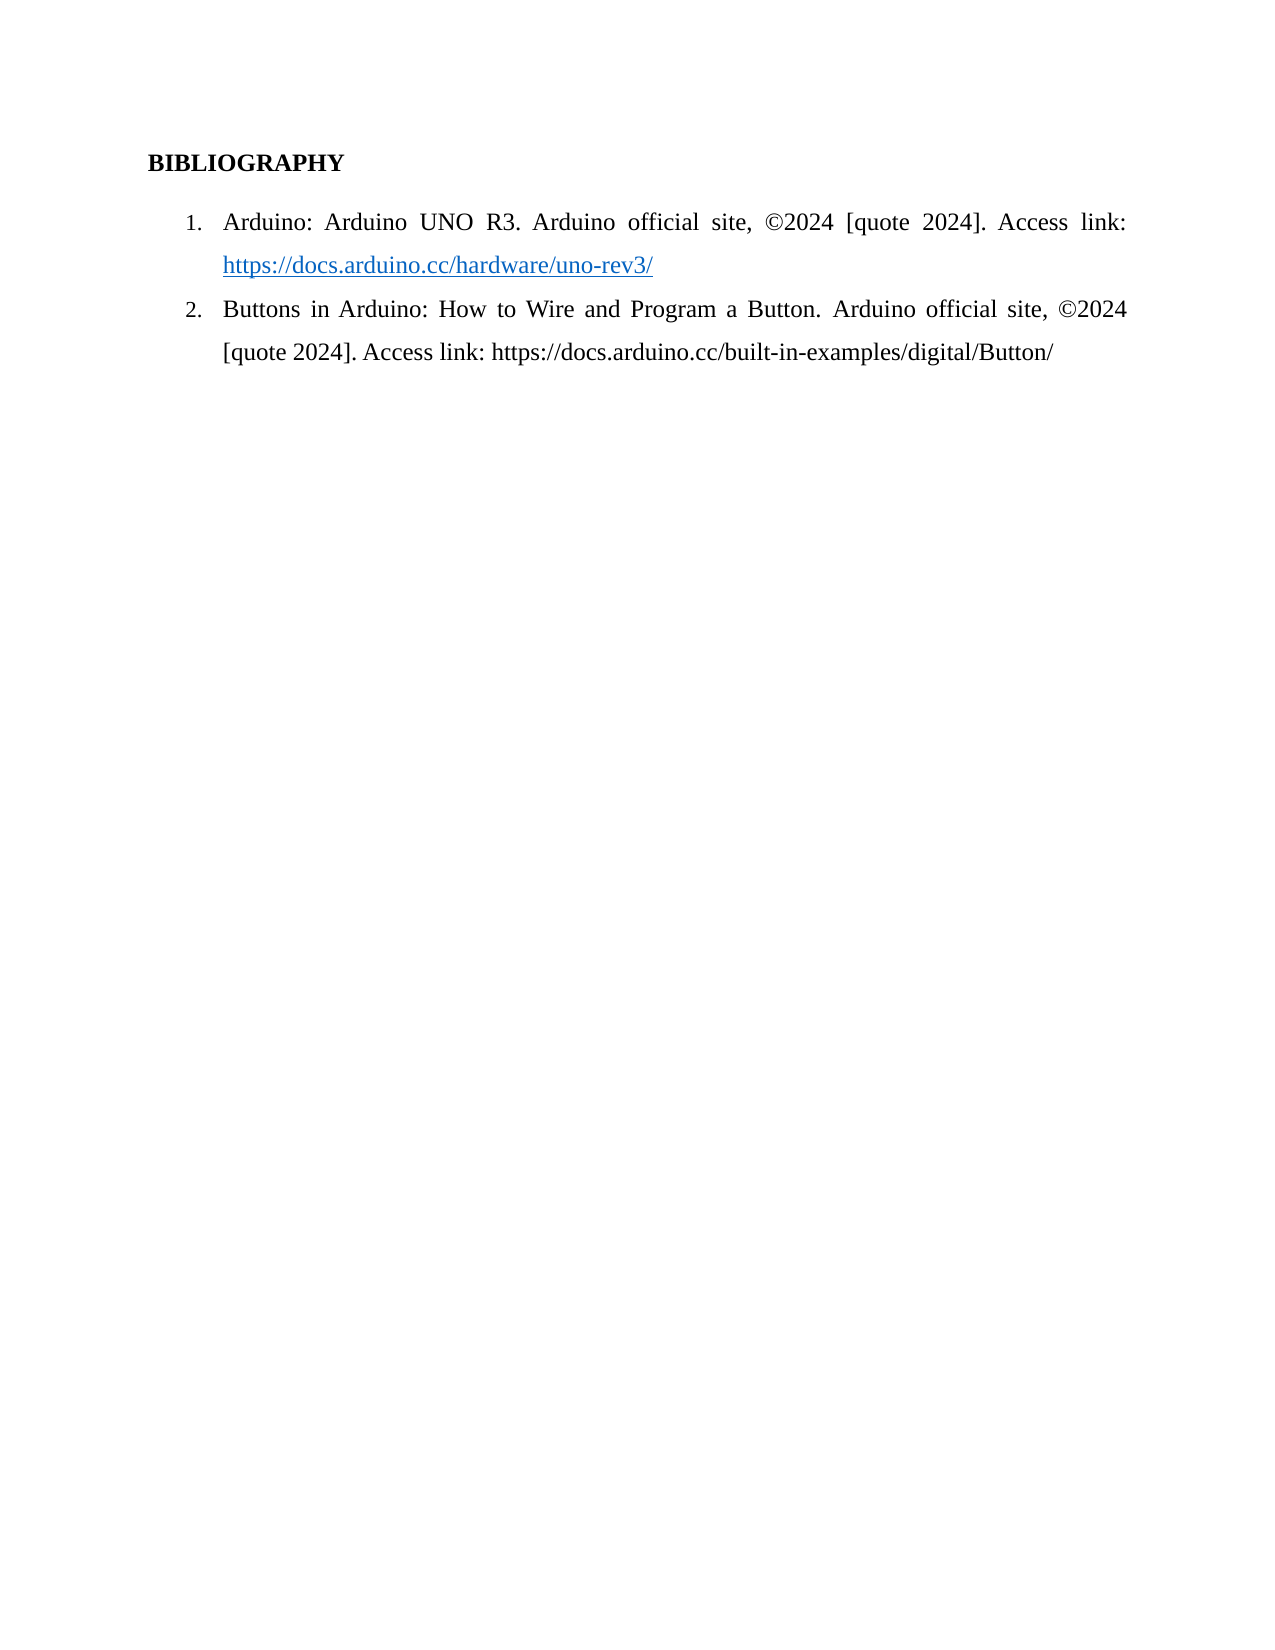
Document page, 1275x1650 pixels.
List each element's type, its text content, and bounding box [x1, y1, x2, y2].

list Arduino: Arduino UNO R3. Arduino official site, ©2024 [quote 2024]. Access link: https://docs.arduino.cc/hardware/uno-rev3/ [185, 207, 1127, 279]
list Buttons in Arduino: How to Wire and Program a Button. Arduino official site, ©2024 [quote 2024]. Access link: https://docs.arduino.cc/built-in-examples/digital/Button/ [185, 294, 1127, 366]
text BIBLIOGRAPHY [148, 148, 1127, 176]
